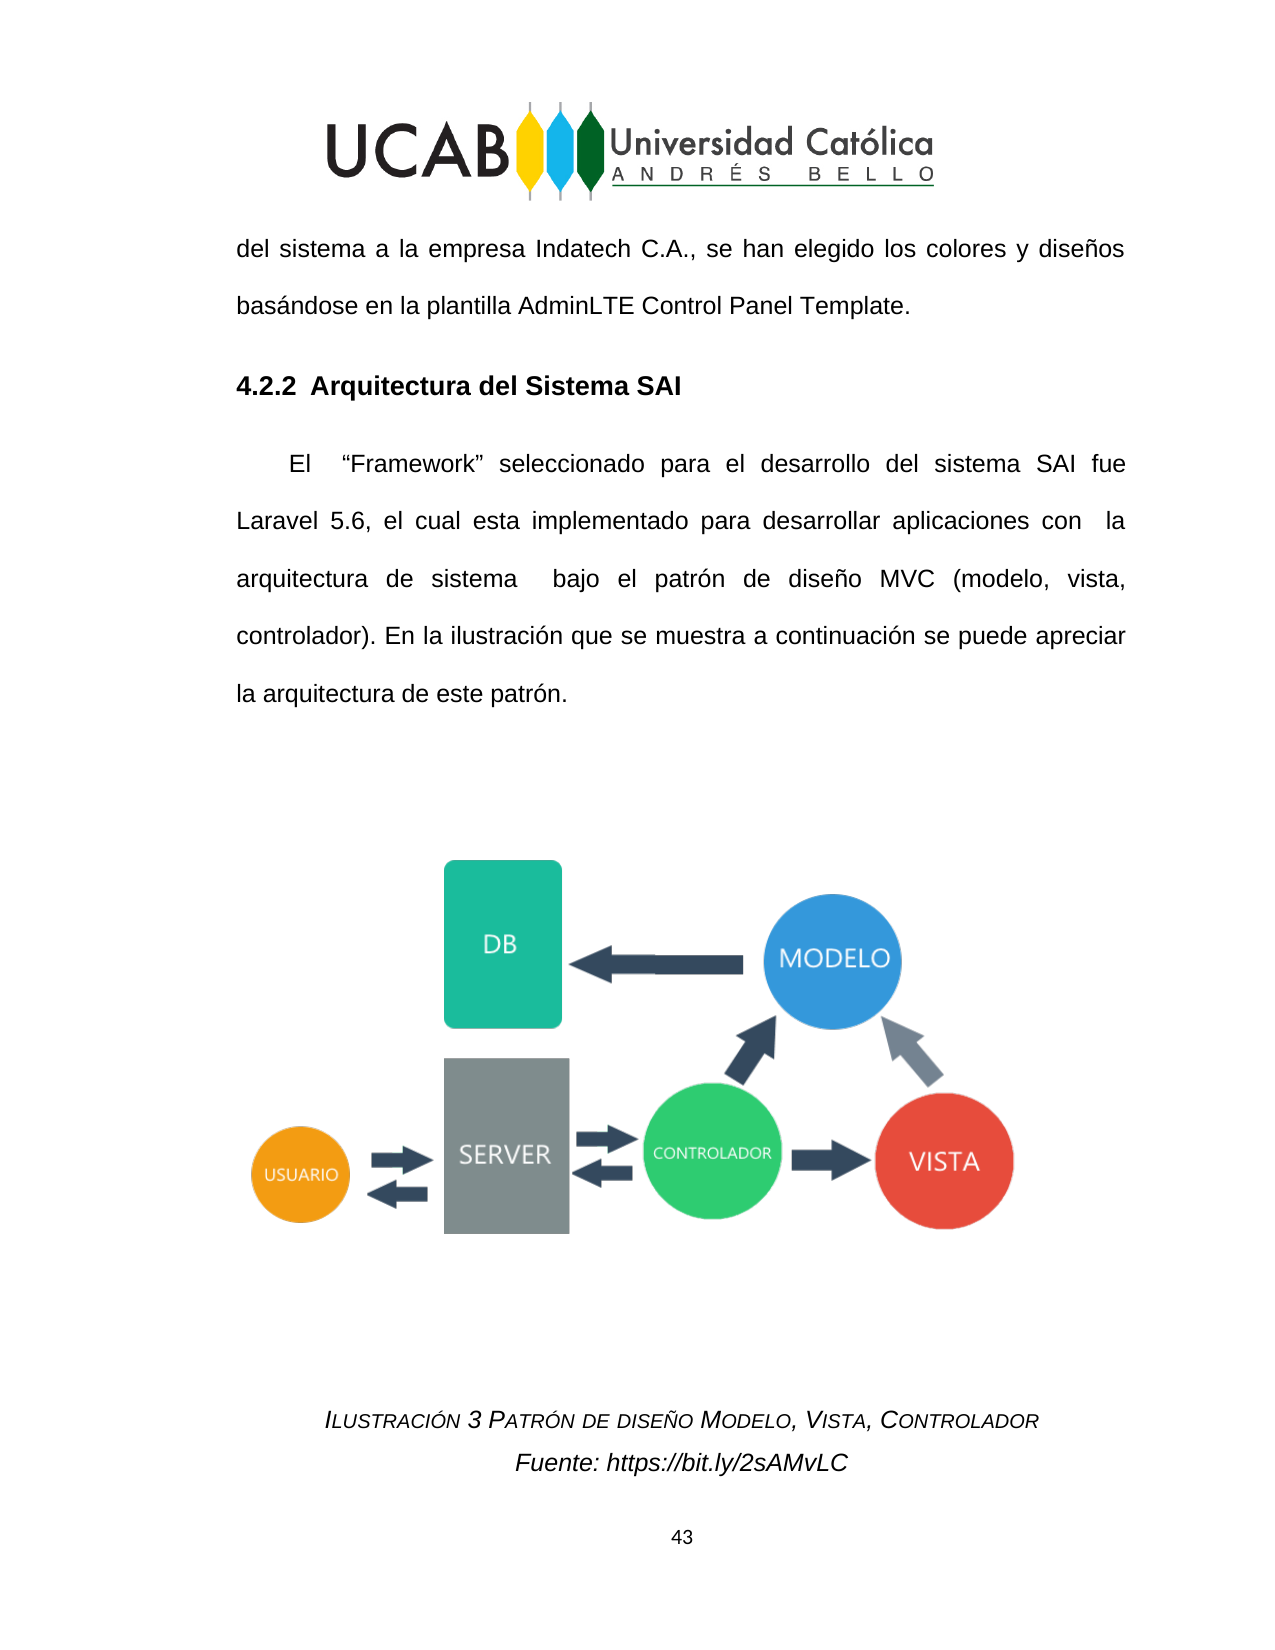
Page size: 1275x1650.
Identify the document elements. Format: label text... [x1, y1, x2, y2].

text El “Framework” seleccionado para el desarrollo del sistema SAI fue Laravel 5.6, el cual esta implementado para desarrollar aplicaciones con la arquitectura de sistema bajo el patrón de diseño MVC (modelo, vista, controlador). En la ilustración que se muestra a continuación se puede apreciar la arquitectura de este patrón. [236, 449, 1127, 708]
text Fuente: https://bit.ly/2sAMvLC [236, 1448, 1127, 1477]
list Arquitectura del Sistema SAI [236, 370, 1127, 401]
picture [236, 757, 1064, 1358]
picture [327, 102, 934, 201]
text Ilustración 3 Patrón de diseño Modelo, Vista, Controlador [236, 1405, 1127, 1433]
